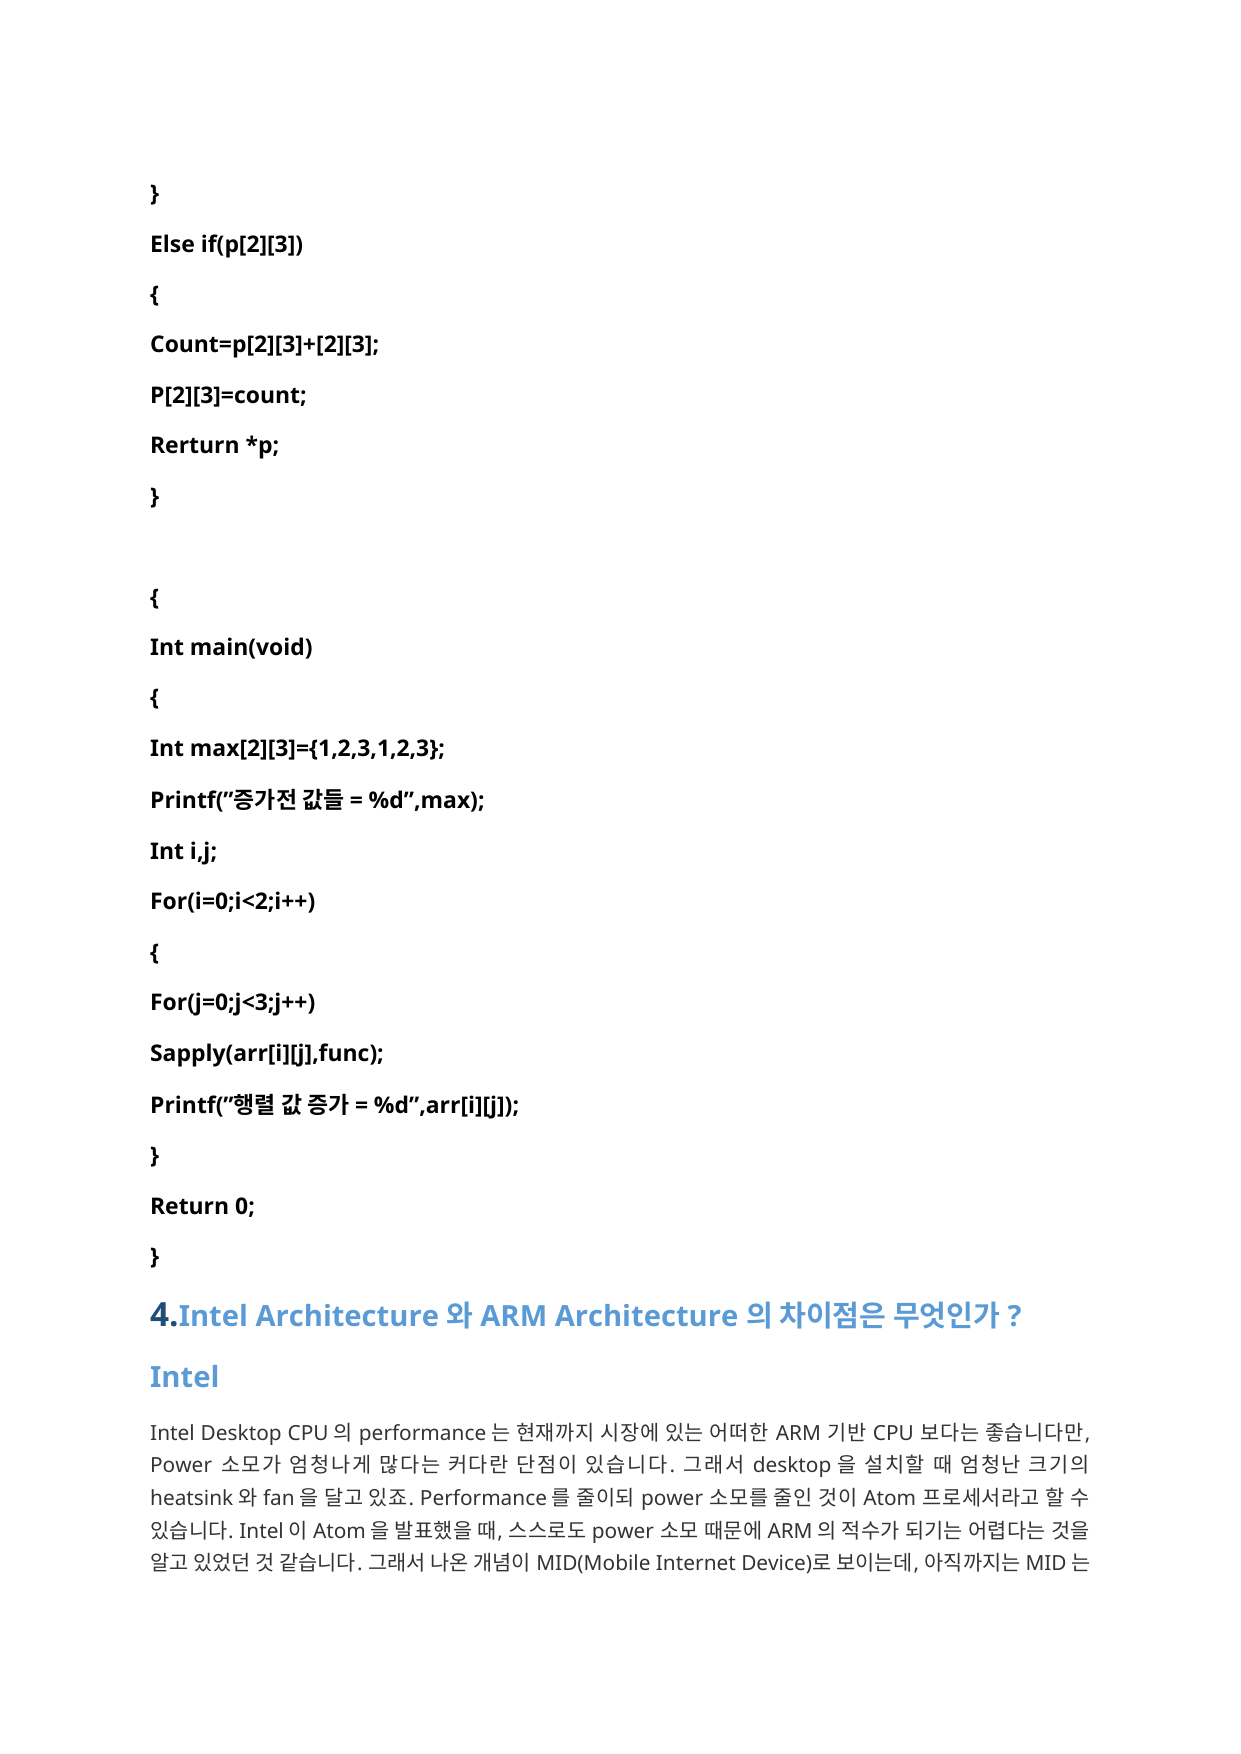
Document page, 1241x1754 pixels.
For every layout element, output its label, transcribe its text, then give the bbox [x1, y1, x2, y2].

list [150, 1416, 1090, 1577]
list { [150, 581, 1090, 612]
list { [150, 681, 1090, 713]
list Count=p[2][3]+[2][3]; [150, 328, 1090, 360]
list Printf(”행렬 값 증가 = %d”,arr[i][j]); [150, 1087, 1090, 1120]
list Rerturn *p; [150, 429, 1090, 461]
list } [150, 1139, 1090, 1171]
list 4.Intel Architecture 와 ARM Architecture 의 차이점은 무엇인가 ? [150, 1291, 1090, 1336]
list { [150, 278, 1090, 309]
list Int main(void) [150, 631, 1090, 662]
list Return 0; [150, 1190, 1090, 1221]
list For(i=0;i<2;i++) [150, 885, 1090, 916]
list Printf(”증가전 값들 = %d”,max); [150, 782, 1090, 816]
list P[2][3]=count; [150, 379, 1090, 410]
list Intel [150, 1356, 1090, 1396]
list } [150, 177, 1090, 208]
list } [150, 480, 1090, 511]
list Sapply(arr[i][j],func); [150, 1036, 1090, 1068]
list Int i,j; [150, 835, 1090, 866]
list Int max[2][3]={1,2,3,1,2,3}; [150, 732, 1090, 763]
list { [150, 936, 1090, 967]
list For(j=0;j<3;j++) [150, 986, 1090, 1017]
list } [150, 1240, 1090, 1272]
list Else if(p[2][3]) [150, 228, 1090, 259]
